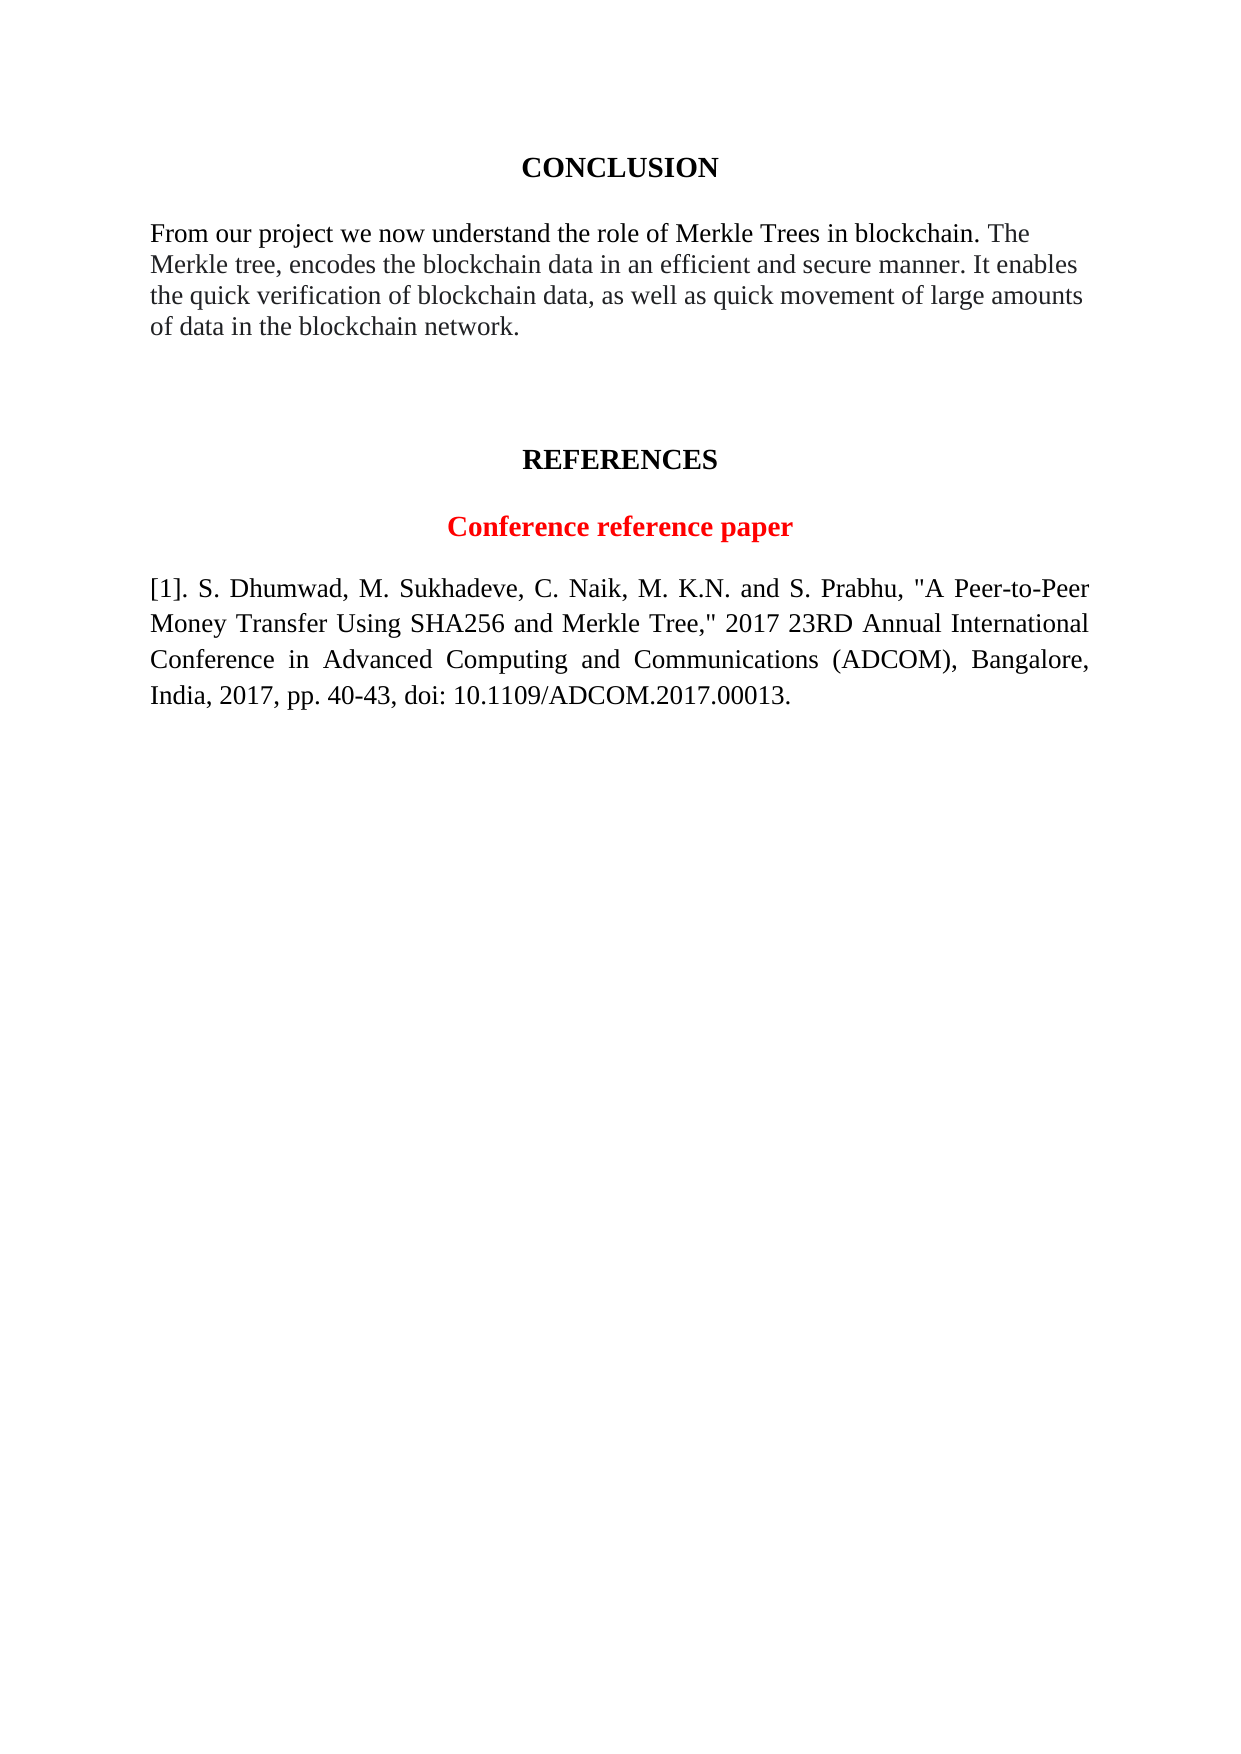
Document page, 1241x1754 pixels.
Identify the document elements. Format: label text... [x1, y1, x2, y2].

text From our project we now understand the role of Merkle Trees in blockchain. The Merkle tree, encodes the blockchain data in an efficient and secure manner. It enables the quick verification of blockchain data, as well as quick movement of large amounts of data in the blockchain network. [520, 217, 1090, 342]
text REFERENCES [150, 442, 1090, 476]
text From our project we now understand the role of Merkle Trees in blockchain. The Merkle tree, encodes the blockchain data in an efficient and secure manner. It enables the quick verification of blockchain data, as well as quick movement of large amounts of data in the blockchain network. [150, 217, 981, 248]
text CONCLUSION [150, 150, 1090, 183]
text Conference reference paper [150, 509, 1090, 543]
text [1]. S. Dhumwad, M. Sukhadeve, C. Naik, M. K.N. and S. Prabhu, "A Peer-to-Peer Money Transfer Using SHA256 and Merkle Tree," 2017 23RD Annual International Conference in Advanced Computing and Communications (ADCOM), Bangalore, India, 2017, pp. 40-43, doi: 10.1109/ADCOM.2017.00013. [150, 572, 1090, 710]
